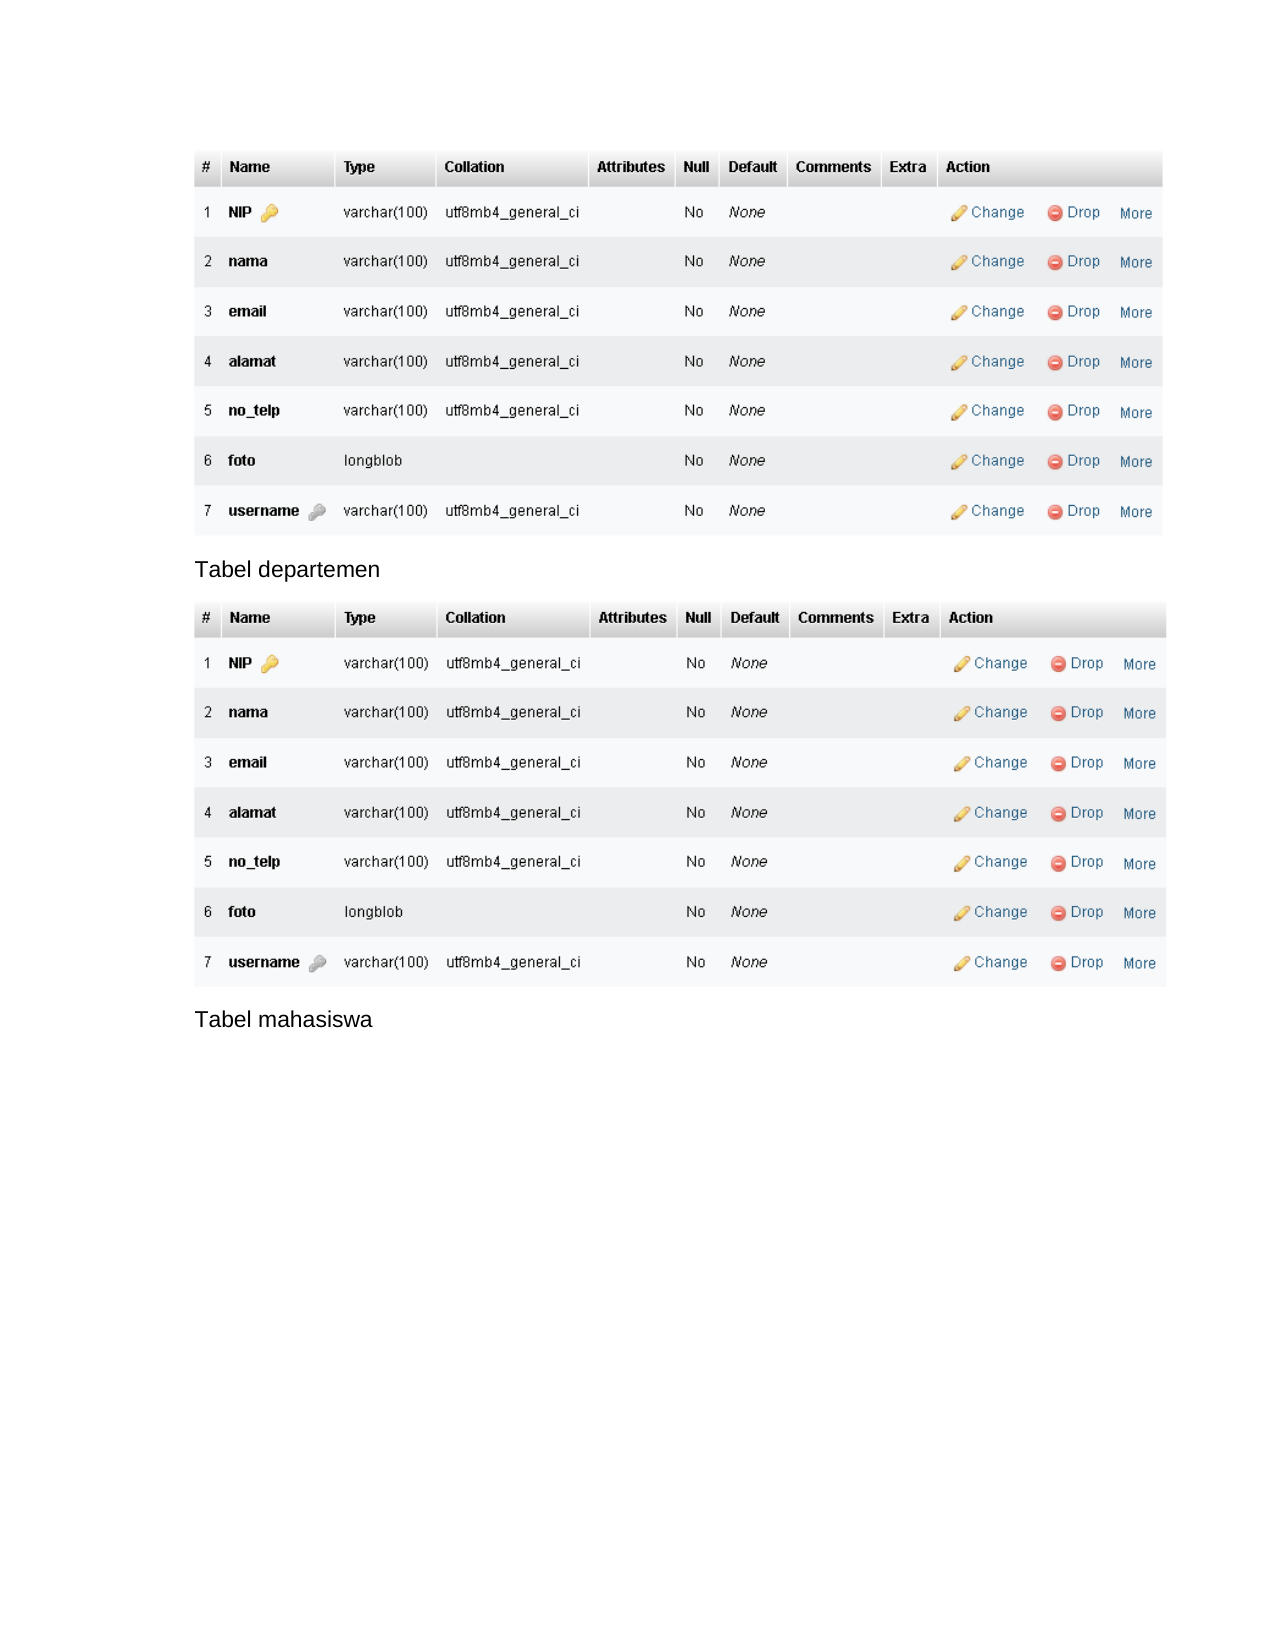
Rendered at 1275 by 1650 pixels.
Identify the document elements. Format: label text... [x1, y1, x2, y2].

text Tabel departemen [150, 556, 1125, 583]
text Tabel mahasiswa [150, 1006, 1125, 1032]
picture [194, 150, 1170, 538]
picture [194, 601, 1170, 987]
